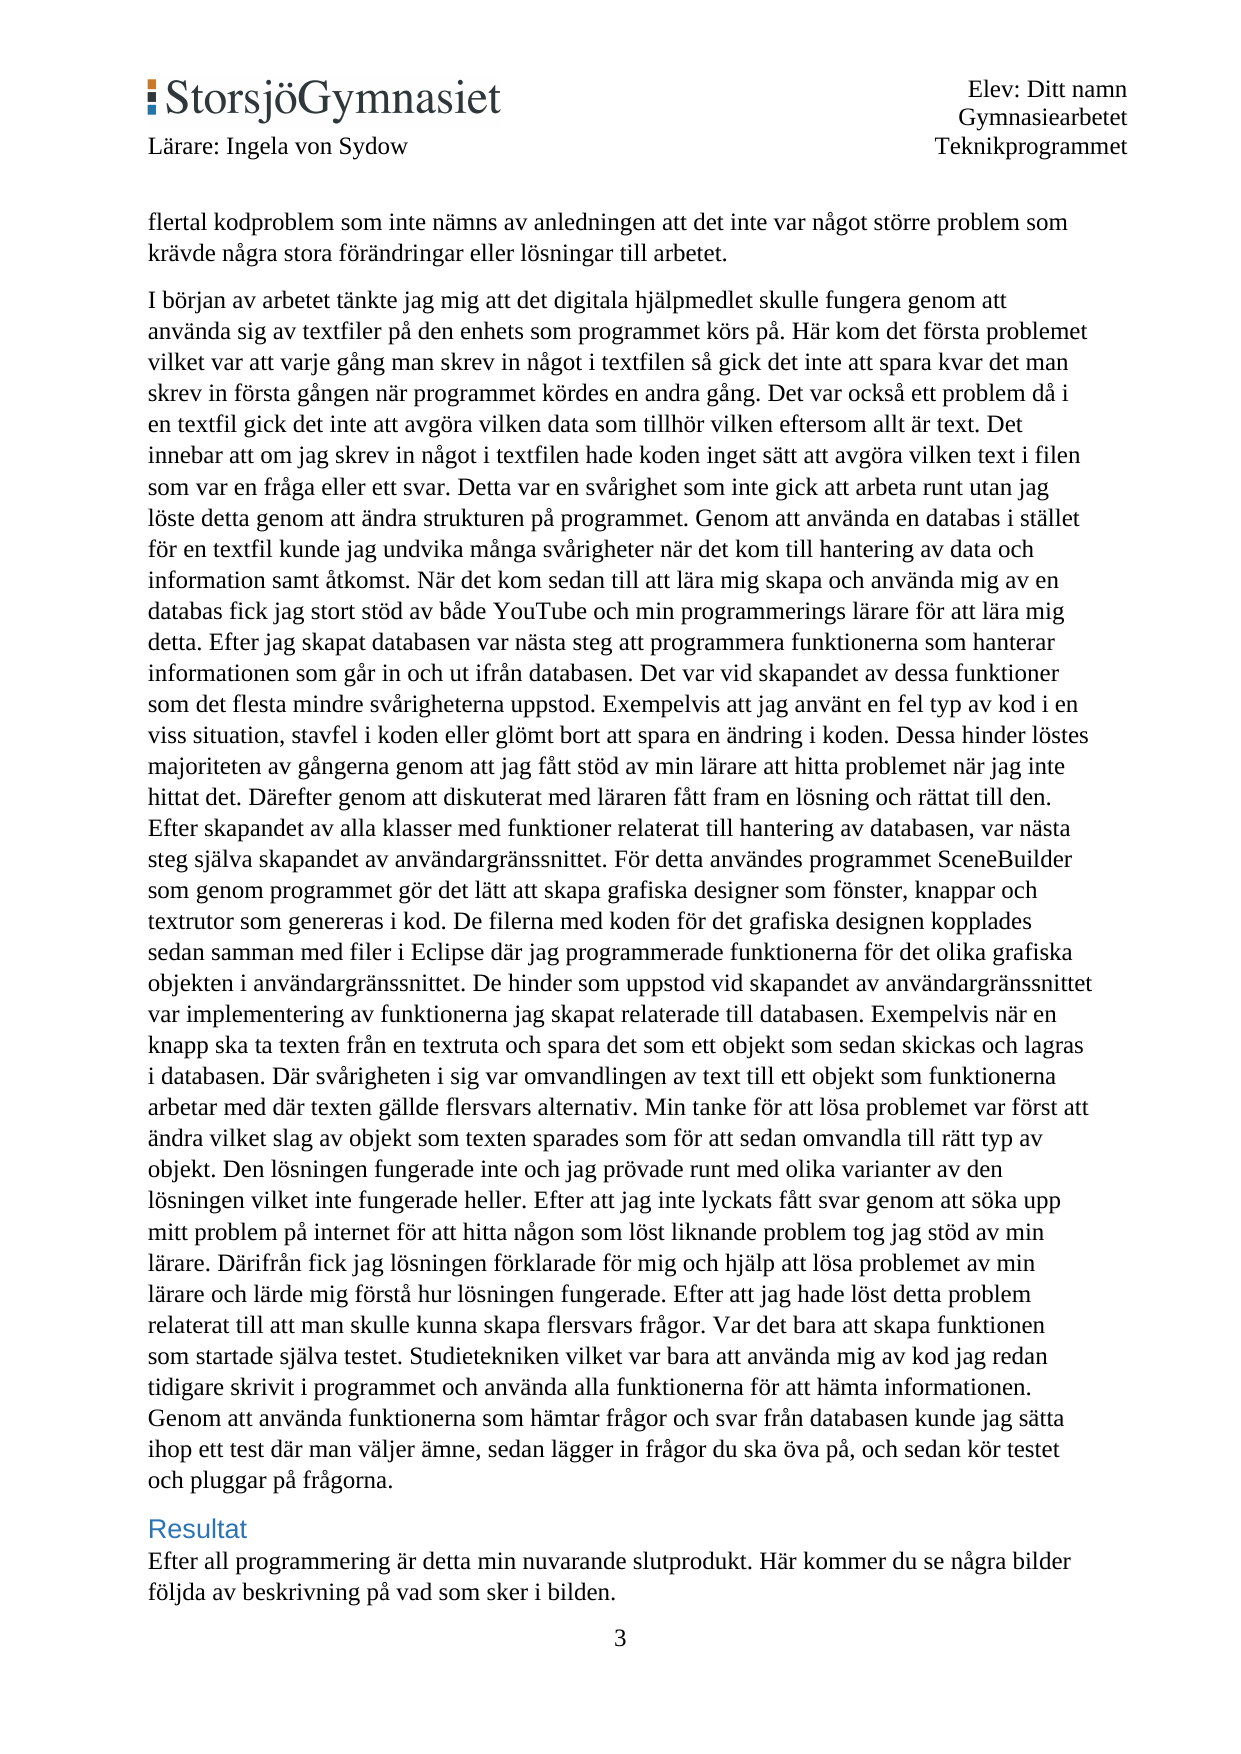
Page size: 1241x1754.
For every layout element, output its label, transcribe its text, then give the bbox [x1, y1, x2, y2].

text I början av arbetet tänkte jag mig att det digitala hjälpmedlet skulle fungera genom att använda sig av textfiler på den enhets som programmet körs på. Här kom det första problemet vilket var att varje gång man skrev in något i textfilen så gick det inte att spara kvar det man skrev in första gången när programmet kördes en andra gång. Det var också ett problem då i en textfil gick det inte att avgöra vilken data som tillhör vilken eftersom allt är text. Det innebar att om jag skrev in något i textfilen hade koden inget sätt att avgöra vilken text i filen som var en fråga eller ett svar. Detta var en svårighet som inte gick att arbeta runt utan jag löste detta genom att ändra strukturen på programmet. Genom att använda en databas i stället för en textfil kunde jag undvika många svårigheter när det kom till hantering av data och information samt åtkomst. När det kom sedan till att lära mig skapa och använda mig av en databas fick jag stort stöd av både YouTube och min programmerings lärare för att lära mig detta. Efter jag skapat databasen var nästa steg att programmera funktionerna som hanterar informationen som går in och ut ifrån databasen. Det var vid skapandet av dessa funktioner som det flesta mindre svårigheterna uppstod. Exempelvis att jag använt en fel typ av kod i en viss situation, stavfel i koden eller glömt bort att spara en ändring i koden. Dessa hinder löstes majoriteten av gångerna genom att jag fått stöd av min lärare att hitta problemet när jag inte hittat det. Därefter genom att diskuterat med läraren fått fram en lösning och rättat till den. Efter skapandet av alla klasser med funktioner relaterat till hantering av databasen, var nästa steg själva skapandet av användargränssnittet. För detta användes programmet SceneBuilder som genom programmet gör det lätt att skapa grafiska designer som fönster, knappar och textrutor som genereras i kod. De filerna med koden för det grafiska designen kopplades sedan samman med filer i Eclipse där jag programmerade funktionerna för det olika grafiska objekten i användargränssnittet. De hinder som uppstod vid skapandet av användargränssnittet var implementering av funktionerna jag skapat relaterade till databasen. Exempelvis när en knapp ska ta texten från en textruta och spara det som ett objekt som sedan skickas och lagras i databasen. Där svårigheten i sig var omvandlingen av text till ett objekt som funktionerna arbetar med där texten gällde flersvars alternativ. Min tanke för att lösa problemet var först att ändra vilket slag av objekt som texten sparades som för att sedan omvandla till rätt typ av objekt. Den lösningen fungerade inte och jag prövade runt med olika varianter av den lösningen vilket inte fungerade heller. Efter att jag inte lyckats fått svar genom att söka upp mitt problem på internet för att hitta någon som löst liknande problem tog jag stöd av min lärare. Därifrån fick jag lösningen förklarade för mig och hjälp att lösa problemet av min lärare och lärde mig förstå hur lösningen fungerade. Efter att jag hade löst detta problem relaterat till att man skulle kunna skapa flersvars frågor. Var det bara att skapa funktionen som startade själva testet. Studietekniken vilket var bara att använda mig av kod jag redan tidigare skrivit i programmet och använda alla funktionerna för att hämta informationen. Genom att använda funktionerna som hämtar frågor och svar från databasen kunde jag sätta ihop ett test där man väljer ämne, sedan lägger in frågor du ska öva på, och sedan kör testet och pluggar på frågorna. [148, 285, 1093, 1494]
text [148, 207, 1093, 266]
subtitle Resultat [148, 1513, 1093, 1544]
text Efter all programmering är detta min nuvarande slutprodukt. Här kommer du se några bilder följda av beskrivning på vad som sker i bilden. [148, 1546, 1093, 1606]
picture [147, 75, 501, 129]
